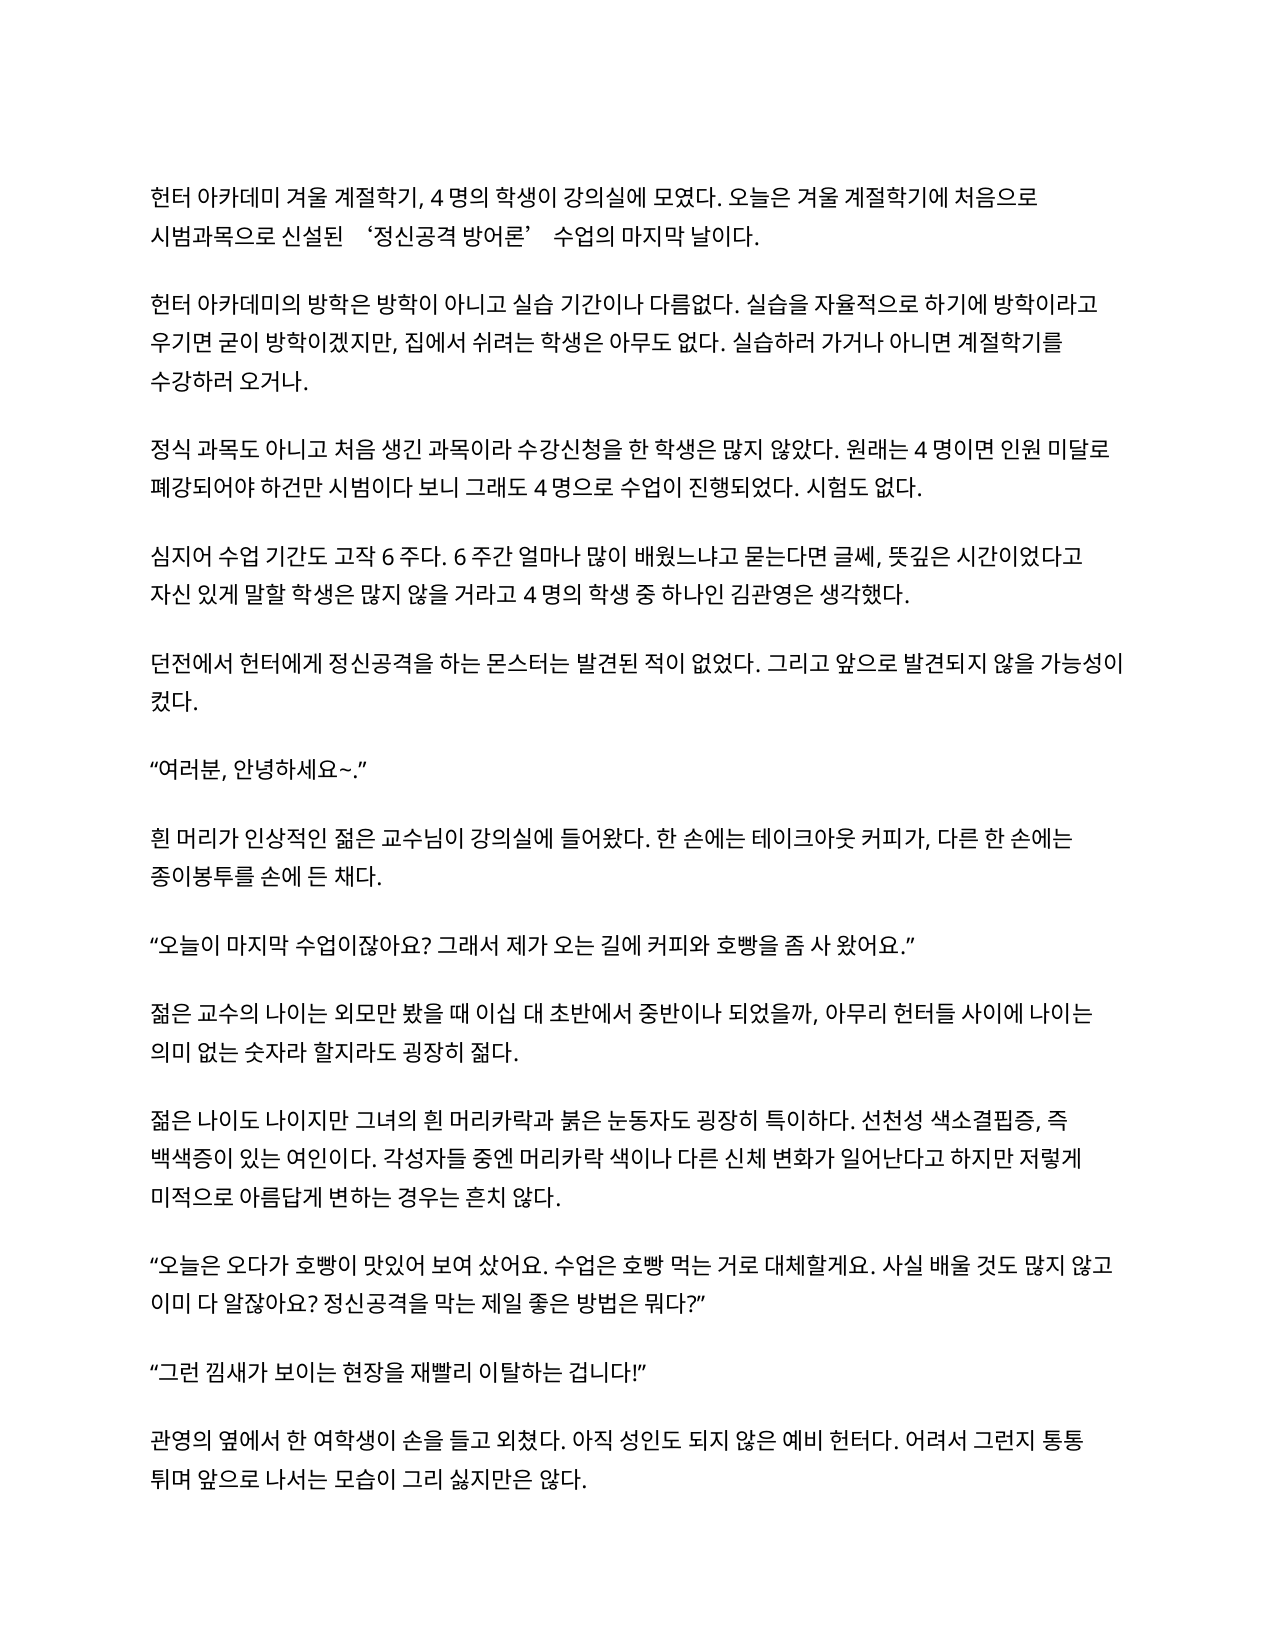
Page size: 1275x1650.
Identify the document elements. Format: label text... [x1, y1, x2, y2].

text “오늘이 마지막 수업이잖아요? 그래서 제가 오는 길에 커피와 호빵을 좀 사 왔어요.” [150, 928, 1125, 961]
text 심지어 수업 기간도 고작 6주다. 6주간 얼마나 많이 배웠느냐고 묻는다면 글쎄, 뜻깊은 시간이었다고 자신 있게 말할 학생은 많지 않을 거라고 4명의 학생 중 하나인 김관영은 생각했다. [150, 539, 1125, 610]
text “여러분, 안녕하세요~.” [150, 752, 1125, 786]
text 정식 과목도 아니고 처음 생긴 과목이라 수강신청을 한 학생은 많지 않았다. 원래는 4명이면 인원 미달로 폐강되어야 하건만 시범이다 보니 그래도 4명으로 수업이 진행되었다. 시험도 없다. [150, 432, 1125, 503]
text 헌터 아카데미의 방학은 방학이 아니고 실습 기간이나 다름없다. 실습을 자율적으로 하기에 방학이라고 우기면 굳이 방학이겠지만, 집에서 쉬려는 학생은 아무도 없다. 실습하러 가거나 아니면 계절학기를 수강하러 오거나. [150, 287, 1125, 397]
text 헌터 아카데미 겨울 계절학기, 4명의 학생이 강의실에 모였다. 오늘은 겨울 계절학기에 처음으로 시범과목으로 신설된 ‘정신공격 방어론’ 수업의 마지막 날이다. [150, 180, 1125, 252]
text 던전에서 헌터에게 정신공격을 하는 몬스터는 발견된 적이 없었다. 그리고 앞으로 발견되지 않을 가능성이 컸다. [150, 646, 1125, 717]
text 젊은 나이도 나이지만 그녀의 흰 머리카락과 붉은 눈동자도 굉장히 특이하다. 선천성 색소결핍증, 즉 백색증이 있는 여인이다. 각성자들 중엔 머리카락 색이나 다른 신체 변화가 일어난다고 하지만 저렇게 미적으로 아름답게 변하는 경우는 흔치 않다. [150, 1103, 1125, 1213]
text 젊은 교수의 나이는 외모만 봤을 때 이십 대 초반에서 중반이나 되었을까, 아무리 헌터들 사이에 나이는 의미 없는 숫자라 할지라도 굉장히 젊다. [150, 996, 1125, 1068]
text 관영의 옆에서 한 여학생이 손을 들고 외쳤다. 아직 성인도 되지 않은 예비 헌터다. 어려서 그런지 통통 튀며 앞으로 나서는 모습이 그리 싫지만은 않다. [150, 1423, 1125, 1495]
text “그런 낌새가 보이는 현장을 재빨리 이탈하는 겁니다!” [150, 1355, 1125, 1388]
text “오늘은 오다가 호빵이 맛있어 보여 샀어요. 수업은 호빵 먹는 거로 대체할게요. 사실 배울 것도 많지 않고 이미 다 알잖아요? 정신공격을 막는 제일 좋은 방법은 뭐다?” [150, 1248, 1125, 1319]
text 흰 머리가 인상적인 젊은 교수님이 강의실에 들어왔다. 한 손에는 테이크아웃 커피가, 다른 한 손에는 종이봉투를 손에 든 채다. [150, 821, 1125, 892]
